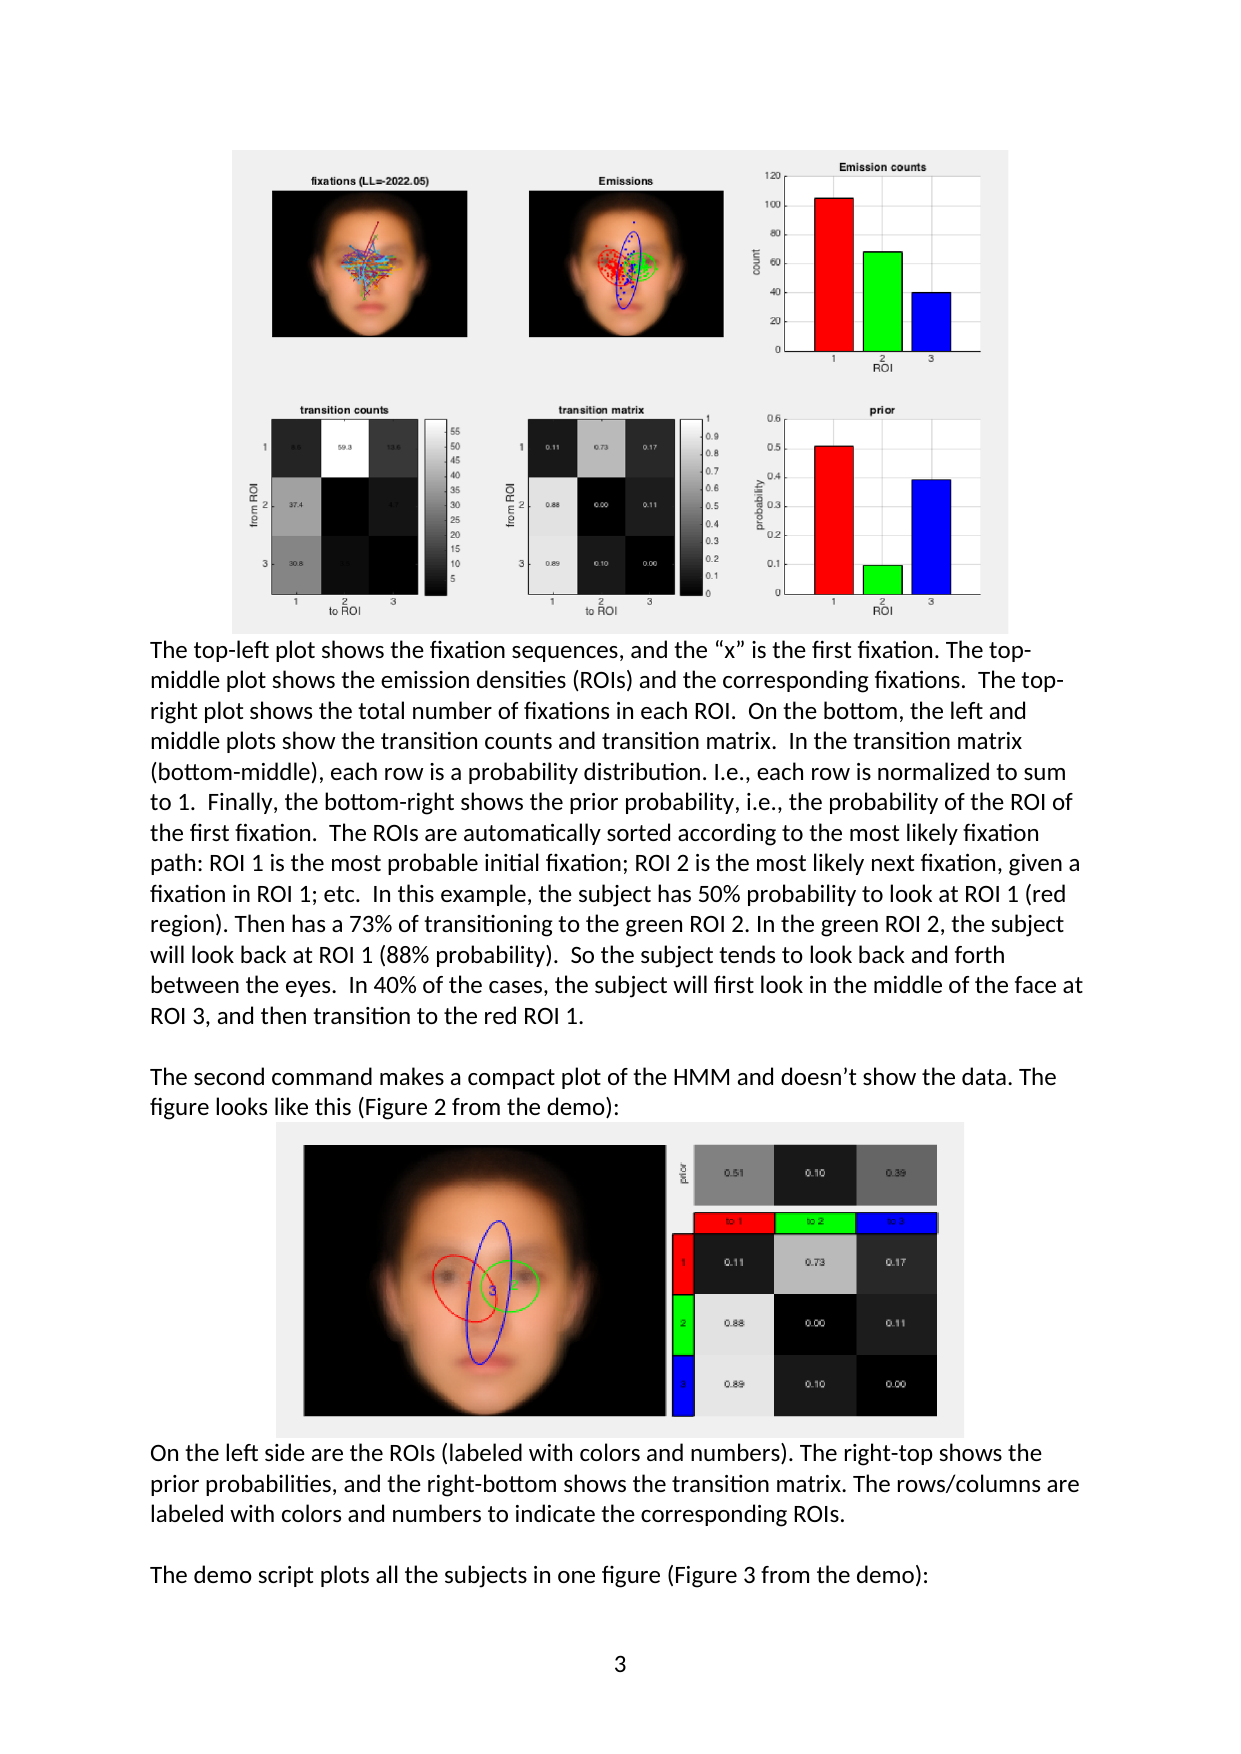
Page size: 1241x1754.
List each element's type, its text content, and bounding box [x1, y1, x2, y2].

text The demo script plots all the subjects in one figure (Figure 3 from the demo): [150, 1559, 1090, 1590]
text The second command makes a compact plot of the HMM and doesn’t show the data. The figure looks like this (Figure 2 from the demo): [150, 1061, 1090, 1122]
text The top-left plot shows the fixation sequences, and the “x” is the first fixation. The top-middle plot shows the emission densities (ROIs) and the corresponding fixations. The top-right plot shows the total number of fixations in each ROI. On the bottom, the left and middle plots show the transition counts and transition matrix. In the transition matrix (bottom-middle), each row is a probability distribution. I.e., each row is normalized to sum to 1. Finally, the bottom-right shows the prior probability, i.e., the probability of the ROI of the first fixation. The ROIs are automatically sorted according to the most likely fixation path: ROI 1 is the most probable initial fixation; ROI 2 is the most likely next fixation, given a fixation in ROI 1; etc. In this example, the subject has 50% probability to look at ROI 1 (red region). Then has a 73% of transitioning to the green ROI 2. In the green ROI 2, the subject will look back at ROI 1 (88% probability). So the subject tends to look back and forth between the eyes. In 40% of the cases, the subject will first look in the middle of the face at ROI 3, and then transition to the red ROI 1. [150, 634, 1090, 1031]
picture [232, 150, 1009, 634]
text On the left side are the ROIs (labeled with colors and numbers). The right-top shows the prior probabilities, and the right-bottom shows the transition matrix. The rows/columns are labeled with colors and numbers to indicate the corresponding ROIs. [150, 1437, 1090, 1529]
picture [276, 1122, 965, 1438]
